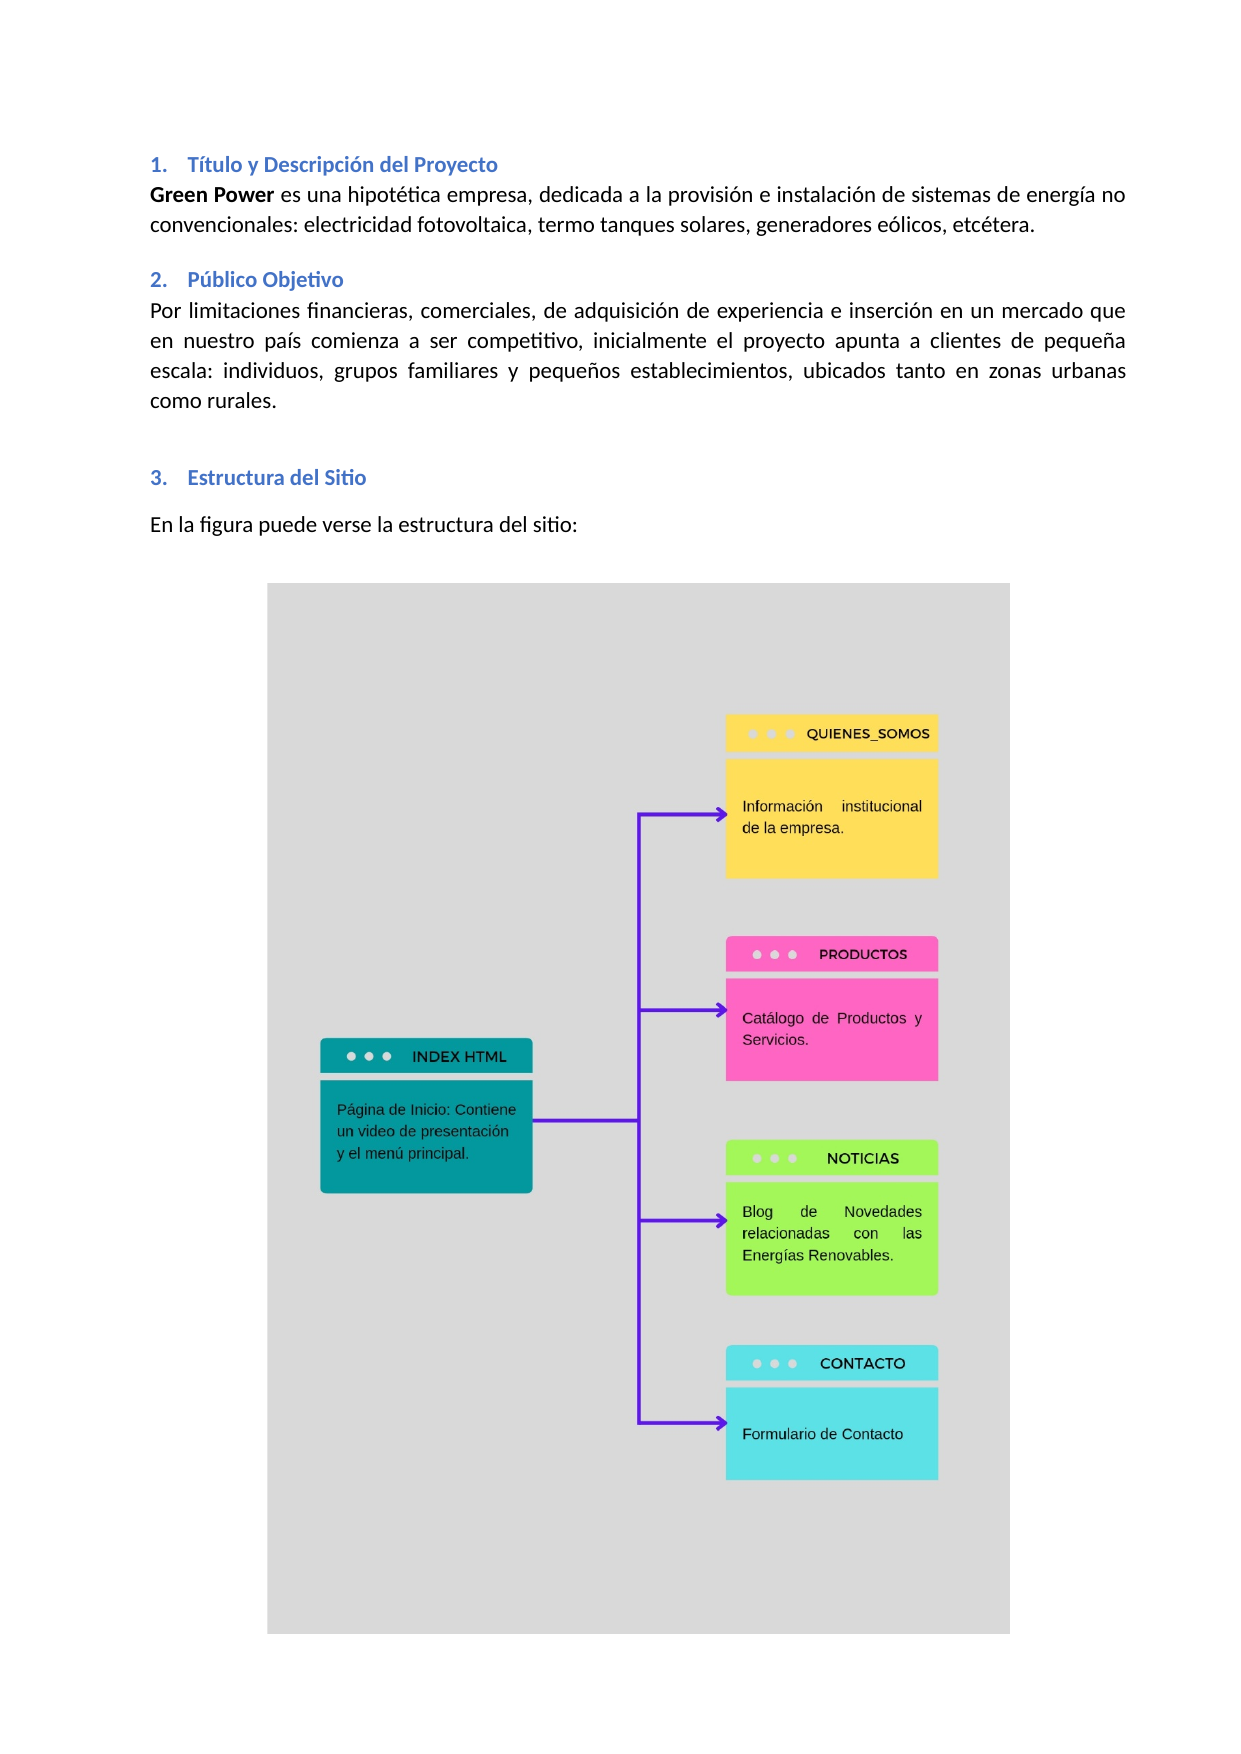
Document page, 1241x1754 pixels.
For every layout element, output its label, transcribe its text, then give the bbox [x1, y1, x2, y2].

picture [267, 583, 1010, 1634]
text Green Power es una hipotética empresa, dedicada a la provisión e instalación de sistemas de energía no convencionales: electricidad fotovoltaica, termo tanques solares, generadores eólicos, etcétera. [150, 180, 1128, 238]
list Público Objetivo [150, 266, 1128, 294]
list Estructura del Sitio [150, 463, 1128, 492]
list Título y Descripción del Proyecto [150, 150, 1128, 178]
text En la figura puede verse la estructura del sitio: [150, 510, 1128, 538]
text Por limitaciones financieras, comerciales, de adquisición de experiencia e inserción en un mercado que en nuestro país comienza a ser competitivo, inicialmente el proyecto apunta a clientes de pequeña escala: individuos, grupos familiares y pequeños establecimientos, ubicados tanto en zonas urbanas como rurales. [150, 296, 1128, 414]
